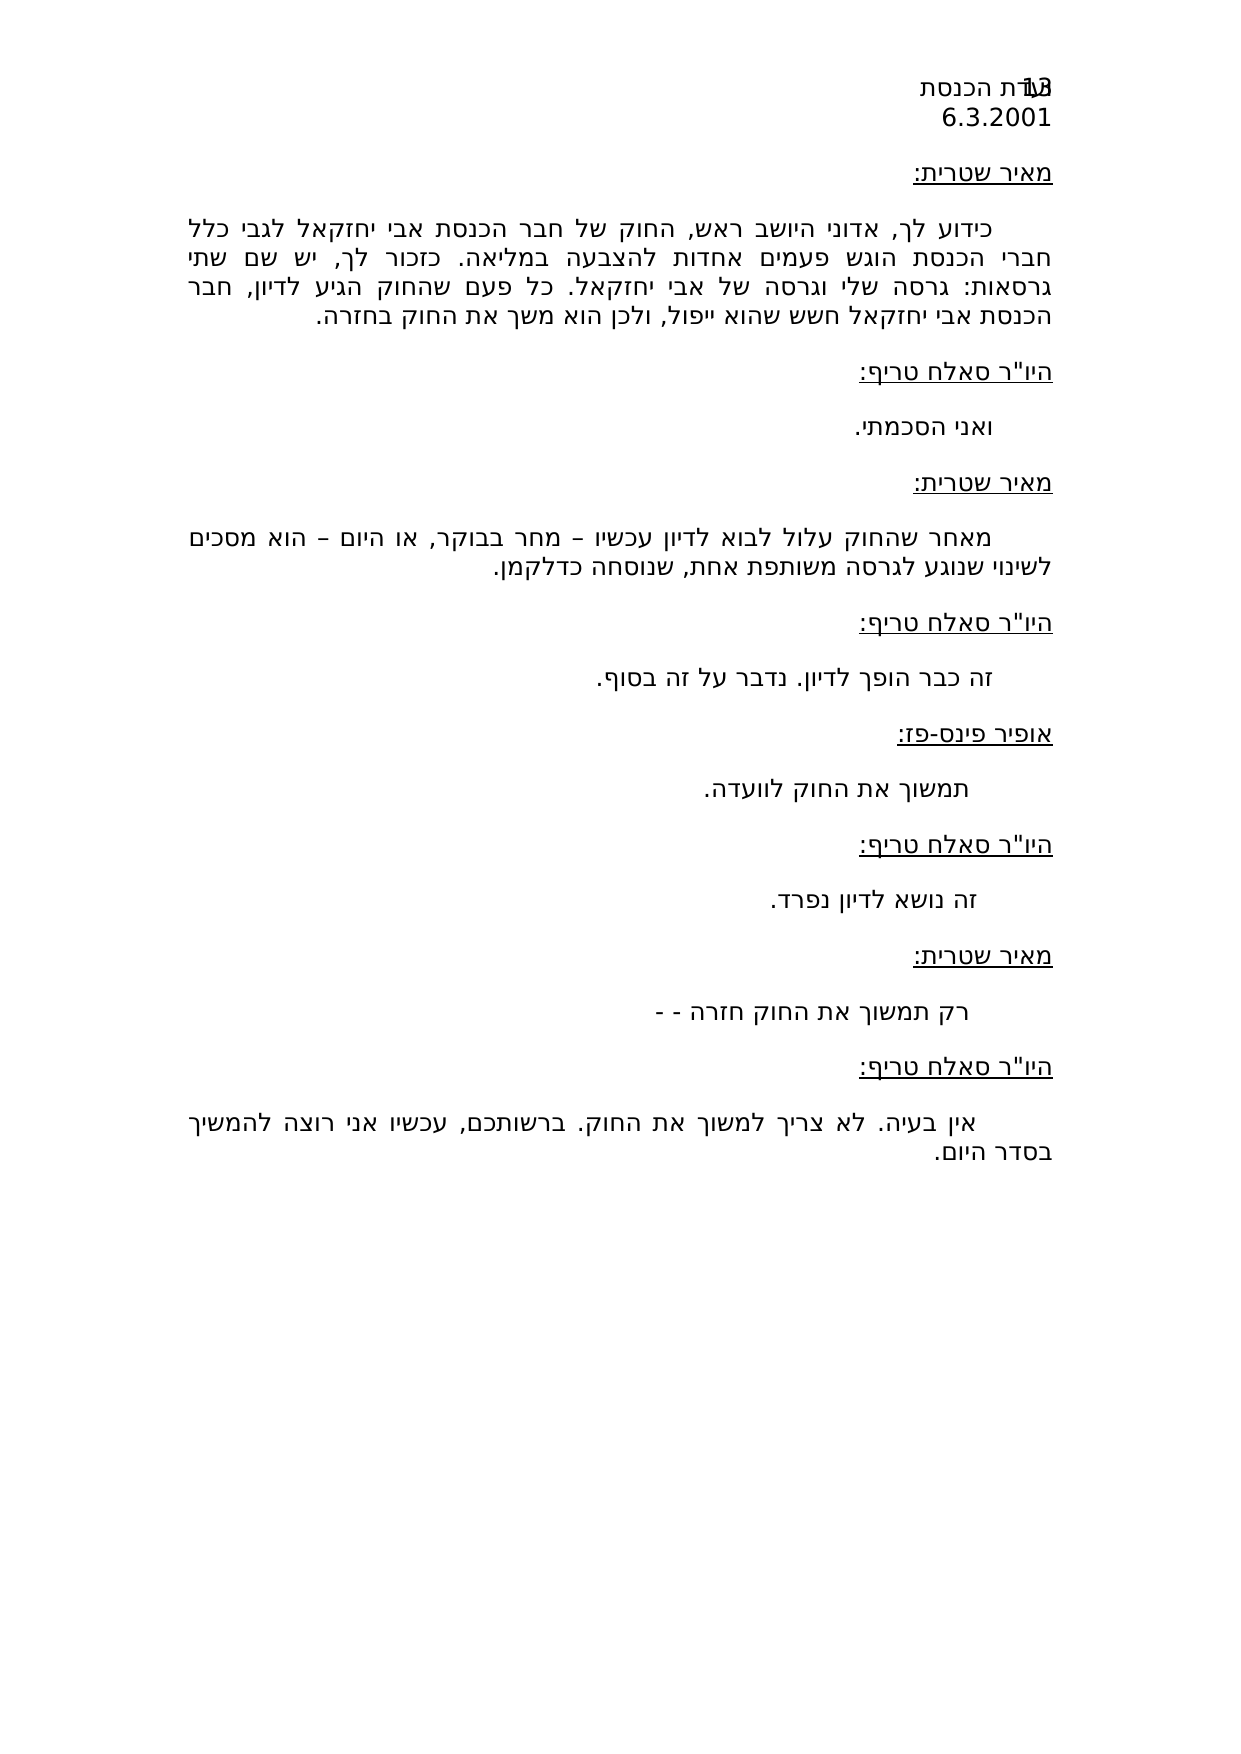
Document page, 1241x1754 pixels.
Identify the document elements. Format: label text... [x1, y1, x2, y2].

text מאיר שטרית: [187, 941, 1053, 970]
text אין בעיה. לא צריך למשוך את החוק. ברשותכם, עכשיו אני רוצה להמשיך בסדר היום. [187, 1108, 1053, 1166]
text ואני הסכמתי. [187, 412, 1053, 441]
text מאיר שטרית: [187, 468, 1053, 497]
text היו"ר סאלח טריף: [187, 830, 1053, 859]
text כידוע לך, אדוני היושב ראש, החוק של חבר הכנסת אבי יחזקאל לגבי כלל חברי הכנסת הוגש פעמים אחדות להצבעה במליאה. כזכור לך, יש שם שתי גרסאות: גרסה שלי וגרסה של אבי יחזקאל. כל פעם שהחוק הגיע לדיון, חבר הכנסת אבי יחזקאל חשש שהוא ייפול, ולכן הוא משך את החוק בחזרה. [187, 214, 1053, 330]
text היו"ר סאלח טריף: [187, 1052, 1053, 1081]
text זה נושא לדיון נפרד. [187, 886, 1053, 915]
text היו"ר סאלח טריף: [187, 608, 1053, 637]
text היו"ר סאלח טריף: [187, 357, 1053, 386]
text אופיר פינס-פז: [187, 719, 1053, 748]
text מאיר שטרית: [187, 158, 1053, 187]
text זה כבר הופך לדיון. נדבר על זה בסוף. [187, 663, 1053, 693]
text תמשוך את החוק לוועדה. [187, 774, 1053, 804]
text מאחר שהחוק עלול לבוא לדיון עכשיו – מחר בבוקר, או היום – הוא מסכים לשינוי שנוגע לגרסה משותפת אחת, שנוסחה כדלקמן. [187, 523, 1053, 582]
text רק תמשוך את החוק חזרה - - [187, 997, 1053, 1026]
